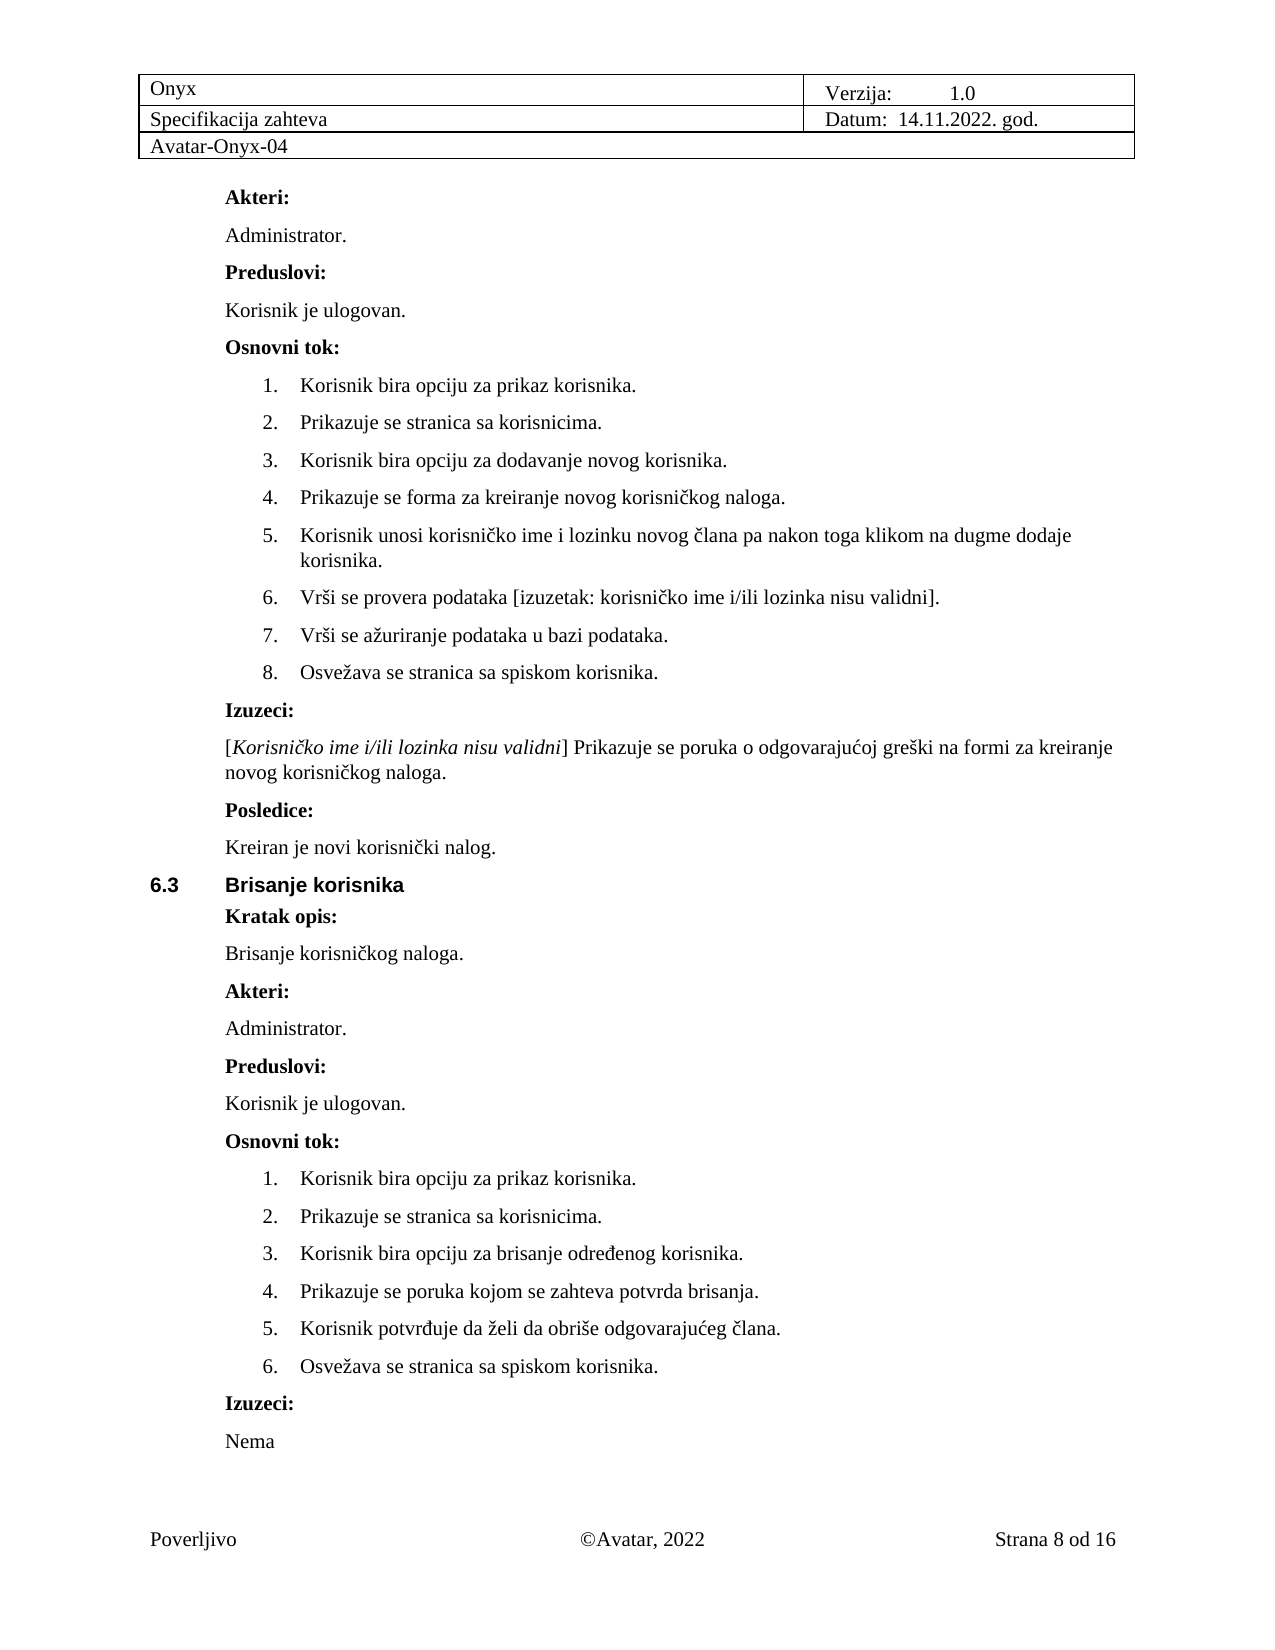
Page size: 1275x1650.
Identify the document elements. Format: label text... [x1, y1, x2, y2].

list Osvežava se stranica sa spiskom korisnika. [262, 1353, 1125, 1378]
text Administrator. [225, 222, 1125, 247]
list Vrši se provera podataka [izuzetak: korisničko ime i/ili lozinka nisu validni]. [262, 584, 1125, 609]
text Kreiran je novi korisnički nalog. [225, 834, 1125, 859]
list Korisnik potvrđuje da želi da obriše odgovarajućeg člana. [262, 1315, 1125, 1340]
list Osvežava se stranica sa spiskom korisnika. [262, 659, 1125, 684]
text Izuzeci: [225, 697, 1125, 722]
list Vrši se ažuriranje podataka u bazi podataka. [262, 622, 1125, 647]
text Preduslovi: [225, 259, 1125, 284]
list Korisnik bira opciju za brisanje određenog korisnika. [262, 1240, 1125, 1265]
list Korisnik unosi korisničko ime i lozinku novog člana pa nakon toga klikom na dugme dodaje korisnika. [262, 522, 1125, 572]
text Kratak opis: [225, 903, 1125, 928]
text Korisnik je ulogovan. [225, 1090, 1125, 1115]
text Akteri: [225, 184, 1125, 209]
list Prikazuje se stranica sa korisnicima. [262, 1203, 1125, 1228]
text Administrator. [225, 1015, 1125, 1040]
text Posledice: [225, 797, 1125, 822]
text Osnovni tok: [225, 1128, 1125, 1153]
text Nema [225, 1428, 1125, 1453]
list Korisnik bira opciju za prikaz korisnika. [262, 1165, 1125, 1190]
text Akteri: [225, 978, 1125, 1003]
text Korisnik je ulogovan. [225, 297, 1125, 322]
text [Korisničko ime i/ili lozinka nisu validni] Prikazuje se poruka o odgovarajućoj greški na formi za kreiranje novog korisničkog naloga. [225, 734, 1125, 784]
text Osnovni tok: [225, 334, 1125, 359]
list Prikazuje se poruka kojom se zahteva potvrda brisanja. [262, 1278, 1125, 1303]
list Korisnik bira opciju za dodavanje novog korisnika. [262, 447, 1125, 472]
list Prikazuje se stranica sa korisnicima. [262, 409, 1125, 434]
list Korisnik bira opciju za prikaz korisnika. [262, 372, 1125, 397]
text Brisanje korisničkog naloga. [225, 940, 1125, 965]
text Izuzeci: [225, 1390, 1125, 1415]
text Preduslovi: [225, 1053, 1125, 1078]
subtitle Brisanje korisnika [150, 872, 1125, 897]
list Prikazuje se forma za kreiranje novog korisničkog naloga. [262, 484, 1125, 509]
